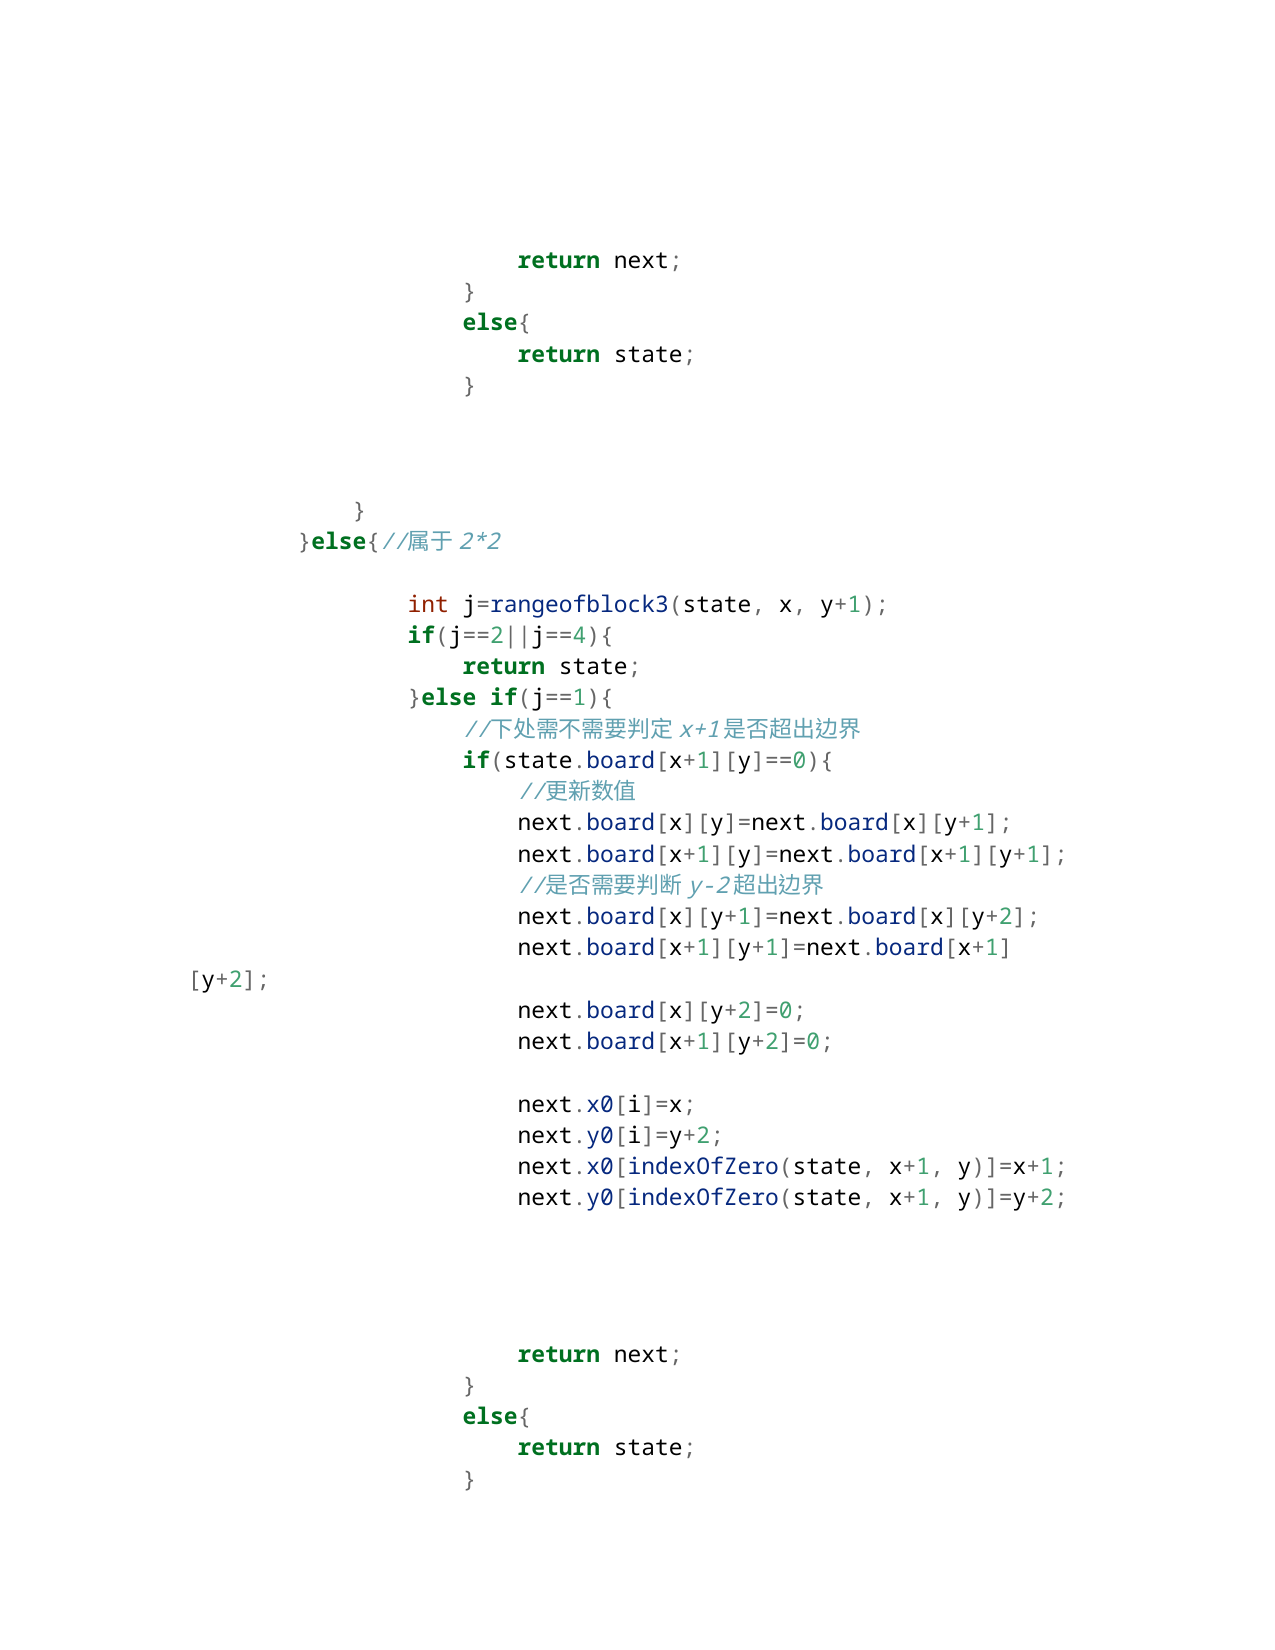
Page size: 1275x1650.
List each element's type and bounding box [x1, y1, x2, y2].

text [187, 150, 1087, 1494]
